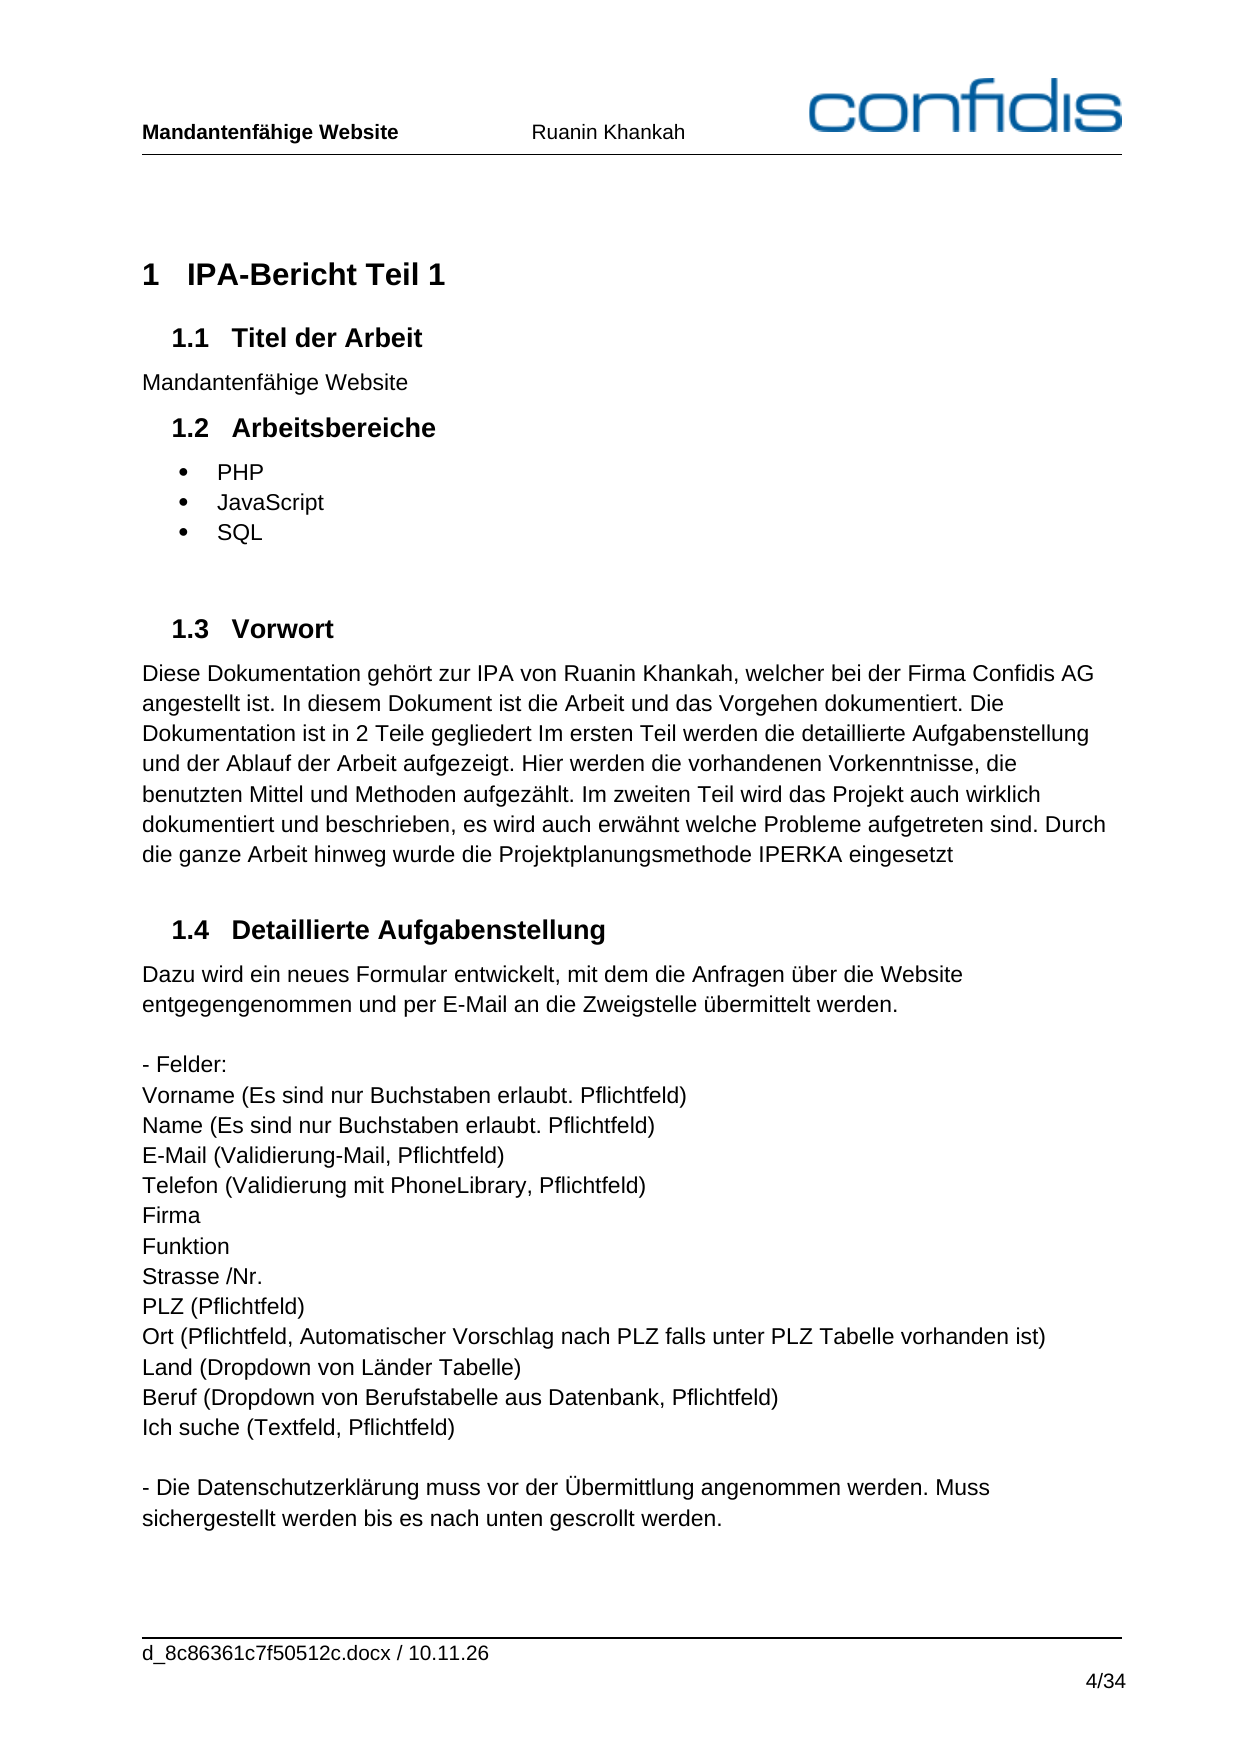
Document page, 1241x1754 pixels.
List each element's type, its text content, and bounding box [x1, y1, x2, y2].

text Strasse /Nr. [142, 1263, 1122, 1289]
text Name (Es sind nur Buchstaben erlaubt. Pflichtfeld) [142, 1112, 1122, 1138]
text PLZ (Pflichtfeld) [142, 1293, 1122, 1319]
text Dazu wird ein neues Formular entwickelt, mit dem die Anfragen über die Website entgegengenommen und per E-Mail an die Zweigstelle übermittelt werden. [142, 961, 1122, 1017]
list PHP [179, 459, 1122, 485]
text Land (Dropdown von Länder Tabelle) [142, 1353, 1122, 1380]
text Diese Dokumentation gehört zur IPA von Ruanin Khankah, welcher bei der Firma Confidis AG angestellt ist. In diesem Dokument ist die Arbeit und das Vorgehen dokumentiert. Die Dokumentation ist in 2 Teile gegliedert Im ersten Teil werden die detaillierte Aufgabenstellung und der Ablauf der Arbeit aufgezeigt. Hier werden die vorhandenen Vorkenntnisse, die benutzten Mittel und Methoden aufgezählt. Im zweiten Teil wird das Projekt auch wirklich dokumentiert und beschrieben, es wird auch erwähnt welche Probleme aufgetreten sind. Durch die ganze Arbeit hinweg wurde die Projektplanungsmethode IPERKA eingesetzt [142, 660, 1122, 867]
text E-Mail (Validierung-Mail, Pflichtfeld) [142, 1142, 1122, 1168]
text Mandantenfähige Website [142, 369, 1122, 396]
subtitle Detaillierte Aufgabenstellung [171, 914, 1122, 945]
subtitle Titel der Arbeit [171, 322, 1122, 353]
picture [809, 78, 1122, 132]
list JavaScript [179, 489, 1122, 515]
text - Felder: [142, 1051, 1122, 1078]
list SQL [179, 519, 1122, 546]
text - Die Datenschutzerklärung muss vor der Übermittlung angenommen werden. Muss sichergestellt werden bis es nach unten gescrollt werden. [142, 1474, 1122, 1531]
text Ort (Pflichtfeld, Automatischer Vorschlag nach PLZ falls unter PLZ Tabelle vorhanden ist) [142, 1323, 1122, 1350]
text Telefon (Validierung mit PhoneLibrary, Pflichtfeld) [142, 1172, 1122, 1199]
subtitle Arbeitsbereiche [171, 412, 1122, 443]
text Firma [142, 1202, 1122, 1229]
subtitle Vorwort [171, 613, 1122, 644]
subtitle IPA-Bericht Teil 1 [142, 256, 1122, 292]
text Ich suche (Textfeld, Pflichtfeld) [142, 1414, 1122, 1440]
text Beruf (Dropdown von Berufstabelle aus Datenbank, Pflichtfeld) [142, 1384, 1122, 1410]
text Funktion [142, 1233, 1122, 1259]
text Vorname (Es sind nur Buchstaben erlaubt. Pflichtfeld) [142, 1082, 1122, 1108]
